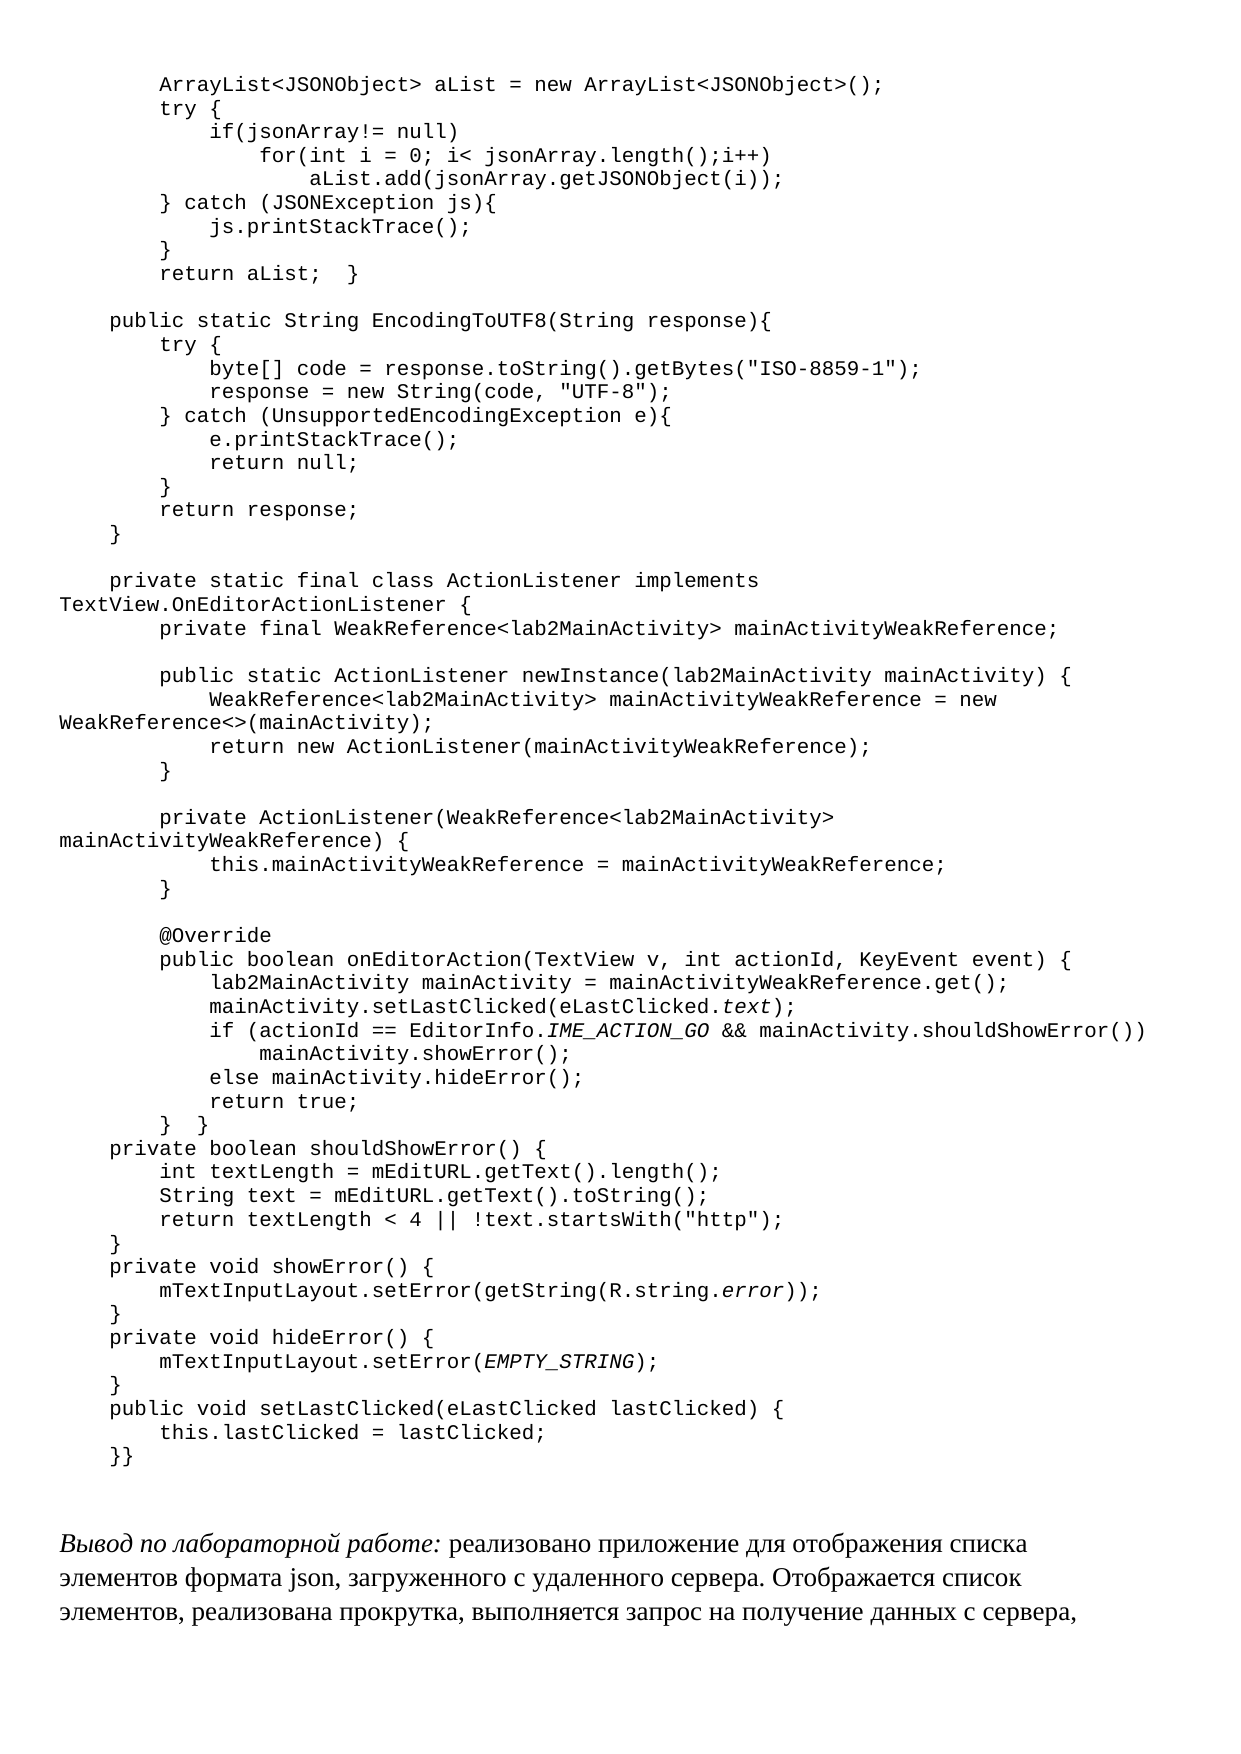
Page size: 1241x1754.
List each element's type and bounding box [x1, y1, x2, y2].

list [59, 1527, 1152, 1626]
text [59, 74, 1152, 1469]
